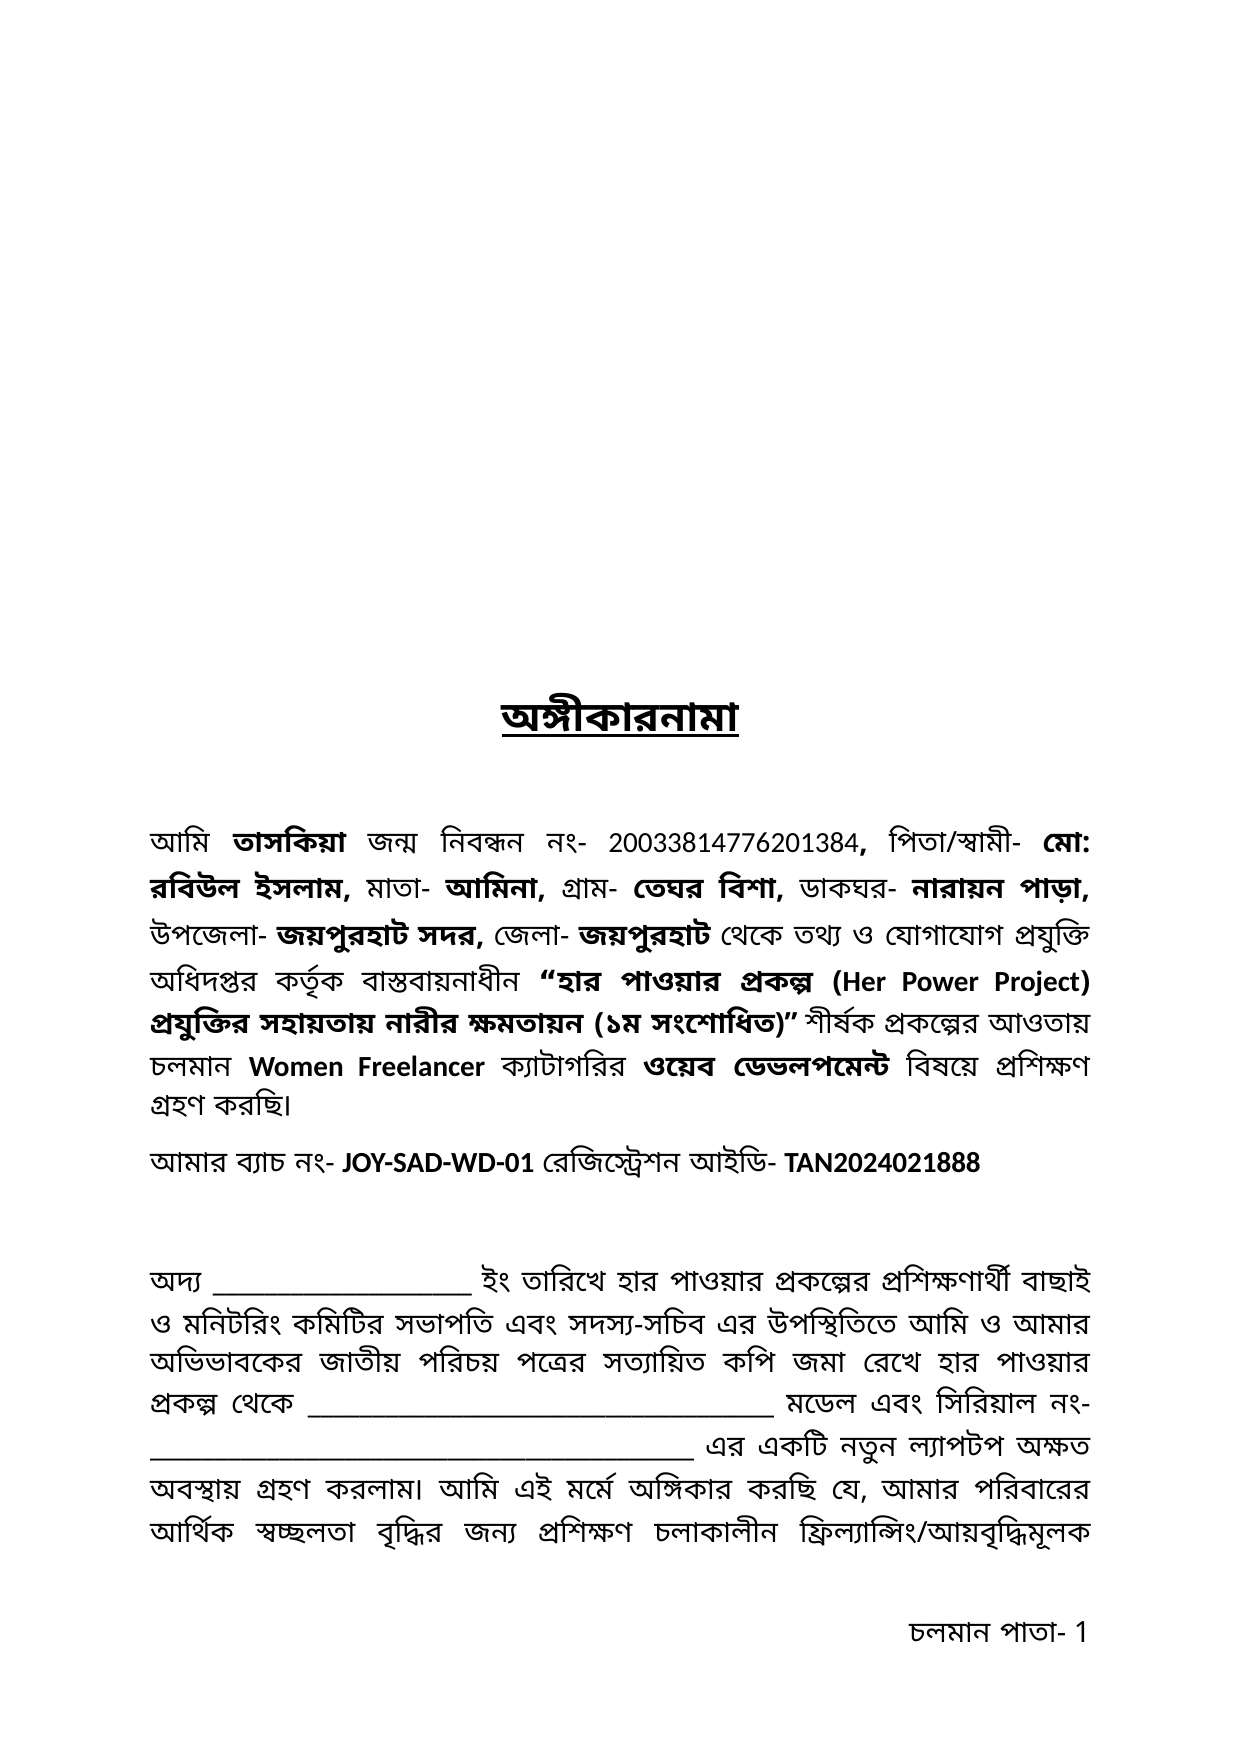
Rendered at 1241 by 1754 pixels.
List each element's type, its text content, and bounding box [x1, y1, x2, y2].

text আমার ব্যাচ নং- JOY-SAD-WD-01 রেজিস্ট্রেশন আইডি- TAN2024021888 [150, 1141, 1090, 1181]
text আমি তাসকিয়া জন্ম নিবন্ধন নং- 20033814776201384, পিতা/স্বামী- মো: রবিউল ইসলাম, মাতা- আমিনা, গ্রাম- তেঘর বিশা, ডাকঘর- নারায়ন পাড়া, উপজেলা- জয়পুরহাট সদর, জেলা- জয়পুরহাট থেকে তথ্য ও যোগাযোগ প্রযুক্তি অধিদপ্তর কর্তৃক বাস্তবায়নাধীন “হার পাওয়ার প্রকল্প (Her Power Project) প্রযুক্তির সহায়তায় নারীর ক্ষমতায়ন (১ম সংশোধিত)” শীর্ষক প্রকল্পের আওতায় চলমান Women Freelancer ক্যাটাগরির ওয়েব ডেভলপমেন্ট বিষয়ে প্রশিক্ষণ গ্রহণ করছি। [150, 821, 1090, 1122]
text অঙ্গীকারনামা [150, 693, 1090, 741]
text অদ্য ____________________ ইং তারিখে হার পাওয়ার প্রকল্পের প্রশিক্ষণার্থী বাছাই ও মনিটরিং কমিটির সভাপতি এবং সদস্য-সচিব এর উপস্থিতিতে আমি ও আমার অভিভাবকের জাতীয় পরিচয় পত্রের সত্যায়িত কপি জমা রেখে হার পাওয়ার প্রকল্প থেকে ____________________________________ মডেল এবং সিরিয়াল নং- __________________________________________ এর একটি নতুন ল্যাপটপ অক্ষত অবস্থায় গ্রহণ করলাম। আমি এই মর্মে অঙ্গিকার করছি যে, আমার পরিবারের আর্থিক স্বচ্ছলতা বৃদ্ধির জন্য প্রশিক্ষণ চলাকালীন ফ্রিল্যান্সিং/আয়বৃদ্ধিমূলক কাজের জন্য গৃহীত ল্যাপটপটি বাড়ীতে ব্যবহার করব। এছাড়াও প্রশিক্ষণ সম্পন্ন করে প্রাপ্ত প্রশিক্ষণলব্ধ জ্ঞান আমি আমার এলাকার কমপক্ষে ১০ (দশ জন) সুবিধাবঞ্চিত ও আগ্রহী নারীদেরকে প্রদানে সচেষ্ট থাকবো। [150, 1260, 1090, 1551]
